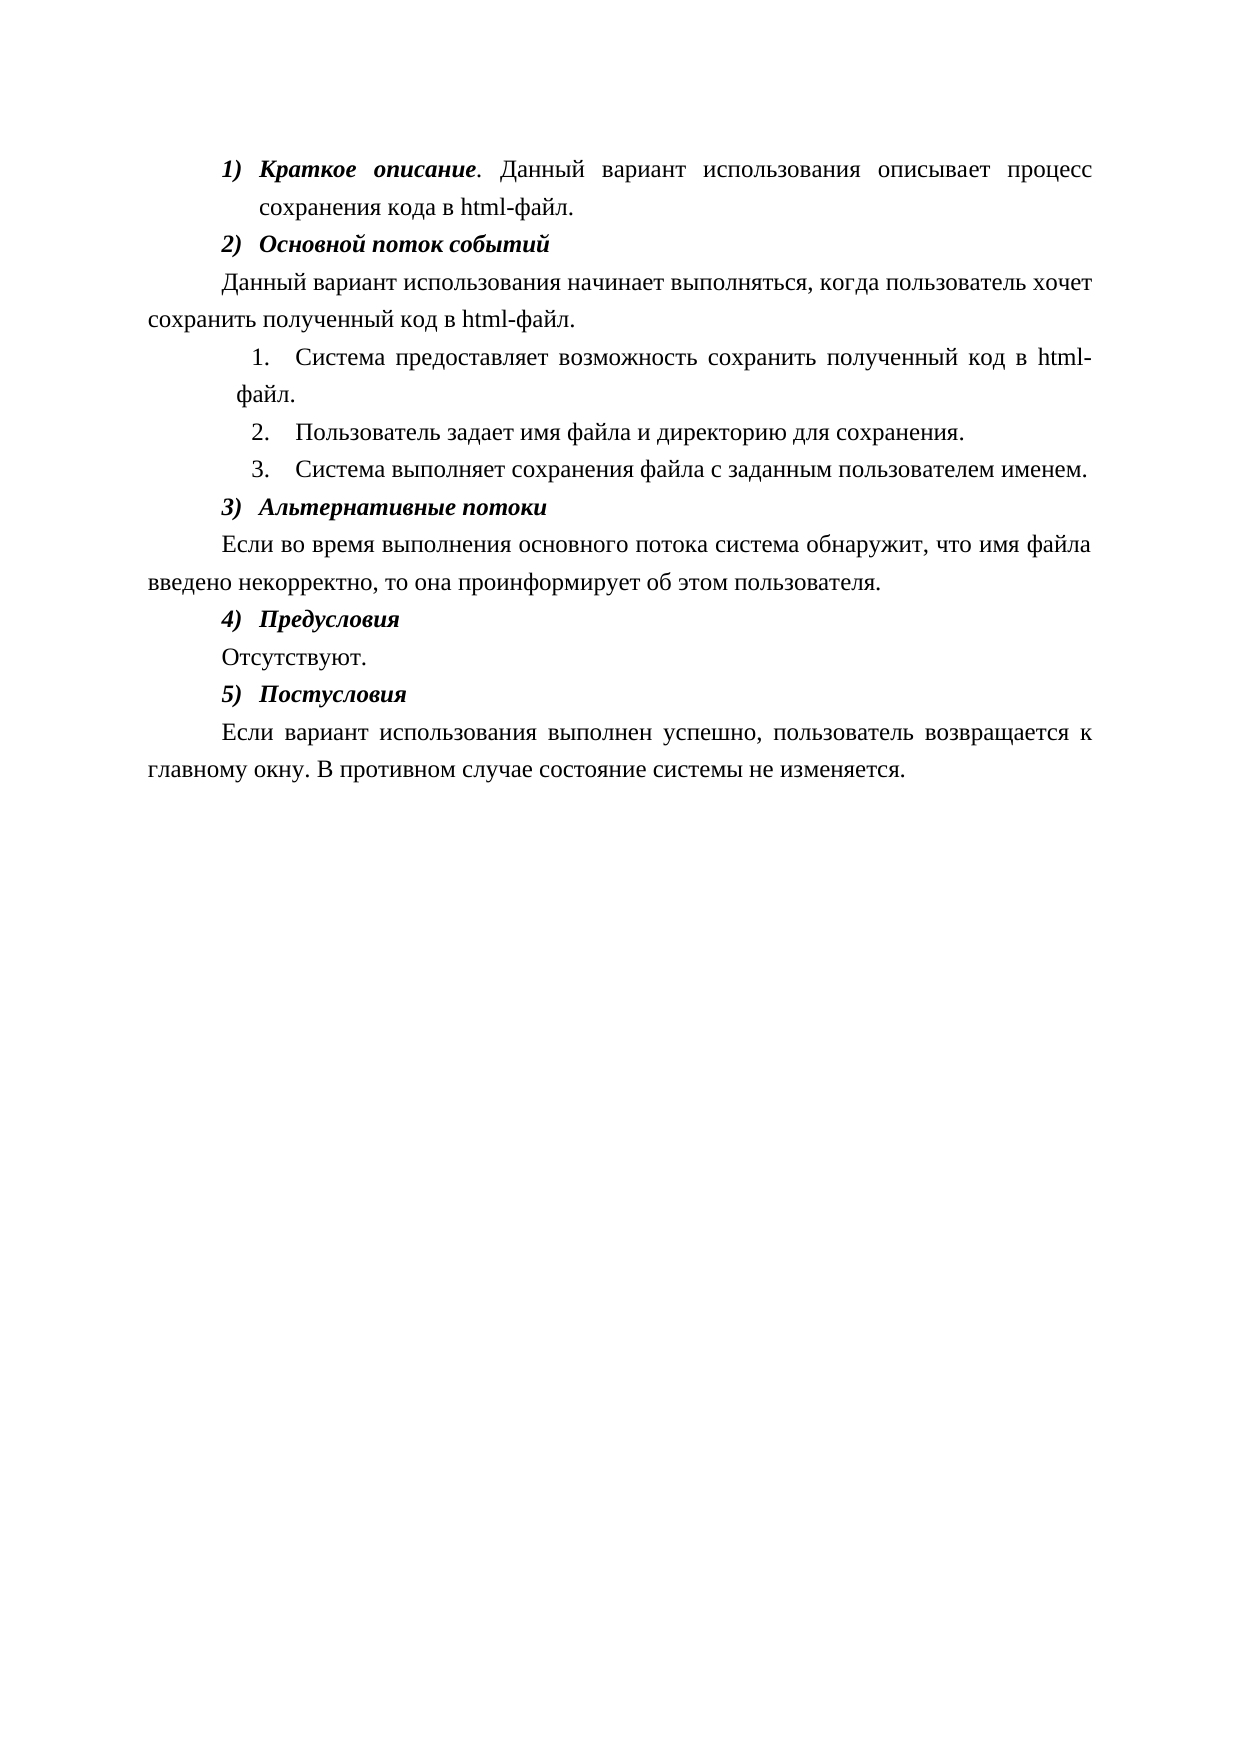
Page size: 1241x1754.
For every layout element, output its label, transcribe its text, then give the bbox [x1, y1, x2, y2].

list Система предоставляет возможность сохранить полученный код в html-файл. [236, 335, 1093, 410]
list Предусловия [221, 598, 1093, 635]
text Данный вариант использования начинает выполняться, когда пользователь хочет сохранить полученный код в html-файл. [148, 260, 1093, 335]
list Пользователь задает имя файла и директорию для сохранения. [236, 410, 1093, 448]
list Постусловия [221, 673, 1093, 710]
list Система выполняет сохранения файла с заданным пользователем именем. [236, 448, 1093, 485]
list Краткое описание. Данный вариант использования описывает процесс сохранения кода в html-файл. [221, 148, 1093, 223]
text Если во время выполнения основного потока система обнаружит, что имя файла введено некорректно, то она проинформирует об этом пользователя. [148, 523, 1093, 598]
list Основной поток событий [221, 223, 1093, 260]
text Отсутствуют. [148, 635, 1093, 673]
text Если вариант использования выполнен успешно, пользователь возвращается к главному окну. В противном случае состояние системы не изменяется. [148, 710, 1093, 785]
list Альтернативные потоки [221, 485, 1093, 523]
